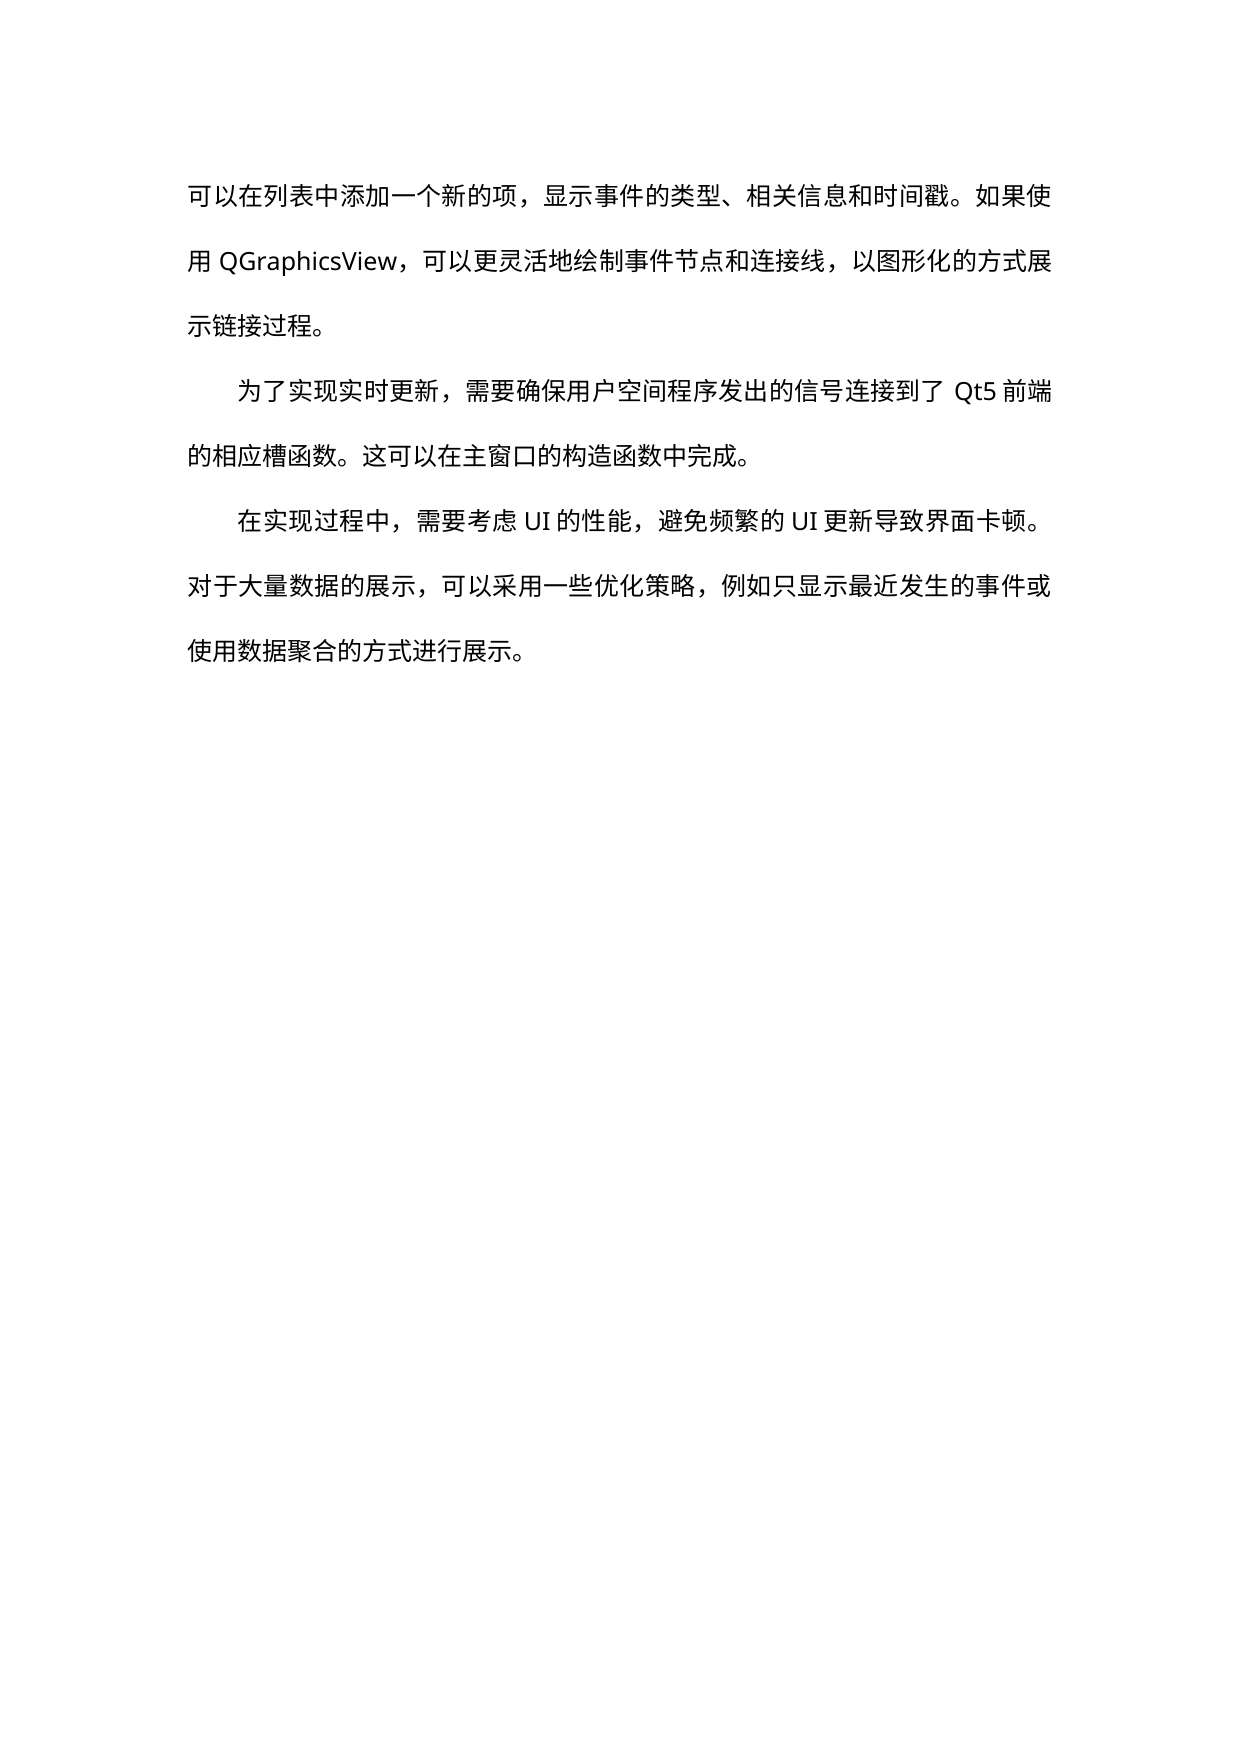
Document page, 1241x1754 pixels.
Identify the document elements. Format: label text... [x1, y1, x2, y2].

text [187, 162, 1053, 357]
text 在实现过程中，需要考虑UI的性能，避免频繁的UI更新导致界面卡顿。对于大量数据的展示，可以采用一些优化策略，例如只显示最近发生的事件或使用数据聚合的方式进行展示。 [187, 487, 1053, 682]
text 为了实现实时更新，需要确保用户空间程序发出的信号连接到了Qt5前端的相应槽函数。这可以在主窗口的构造函数中完成。 [187, 357, 1053, 487]
